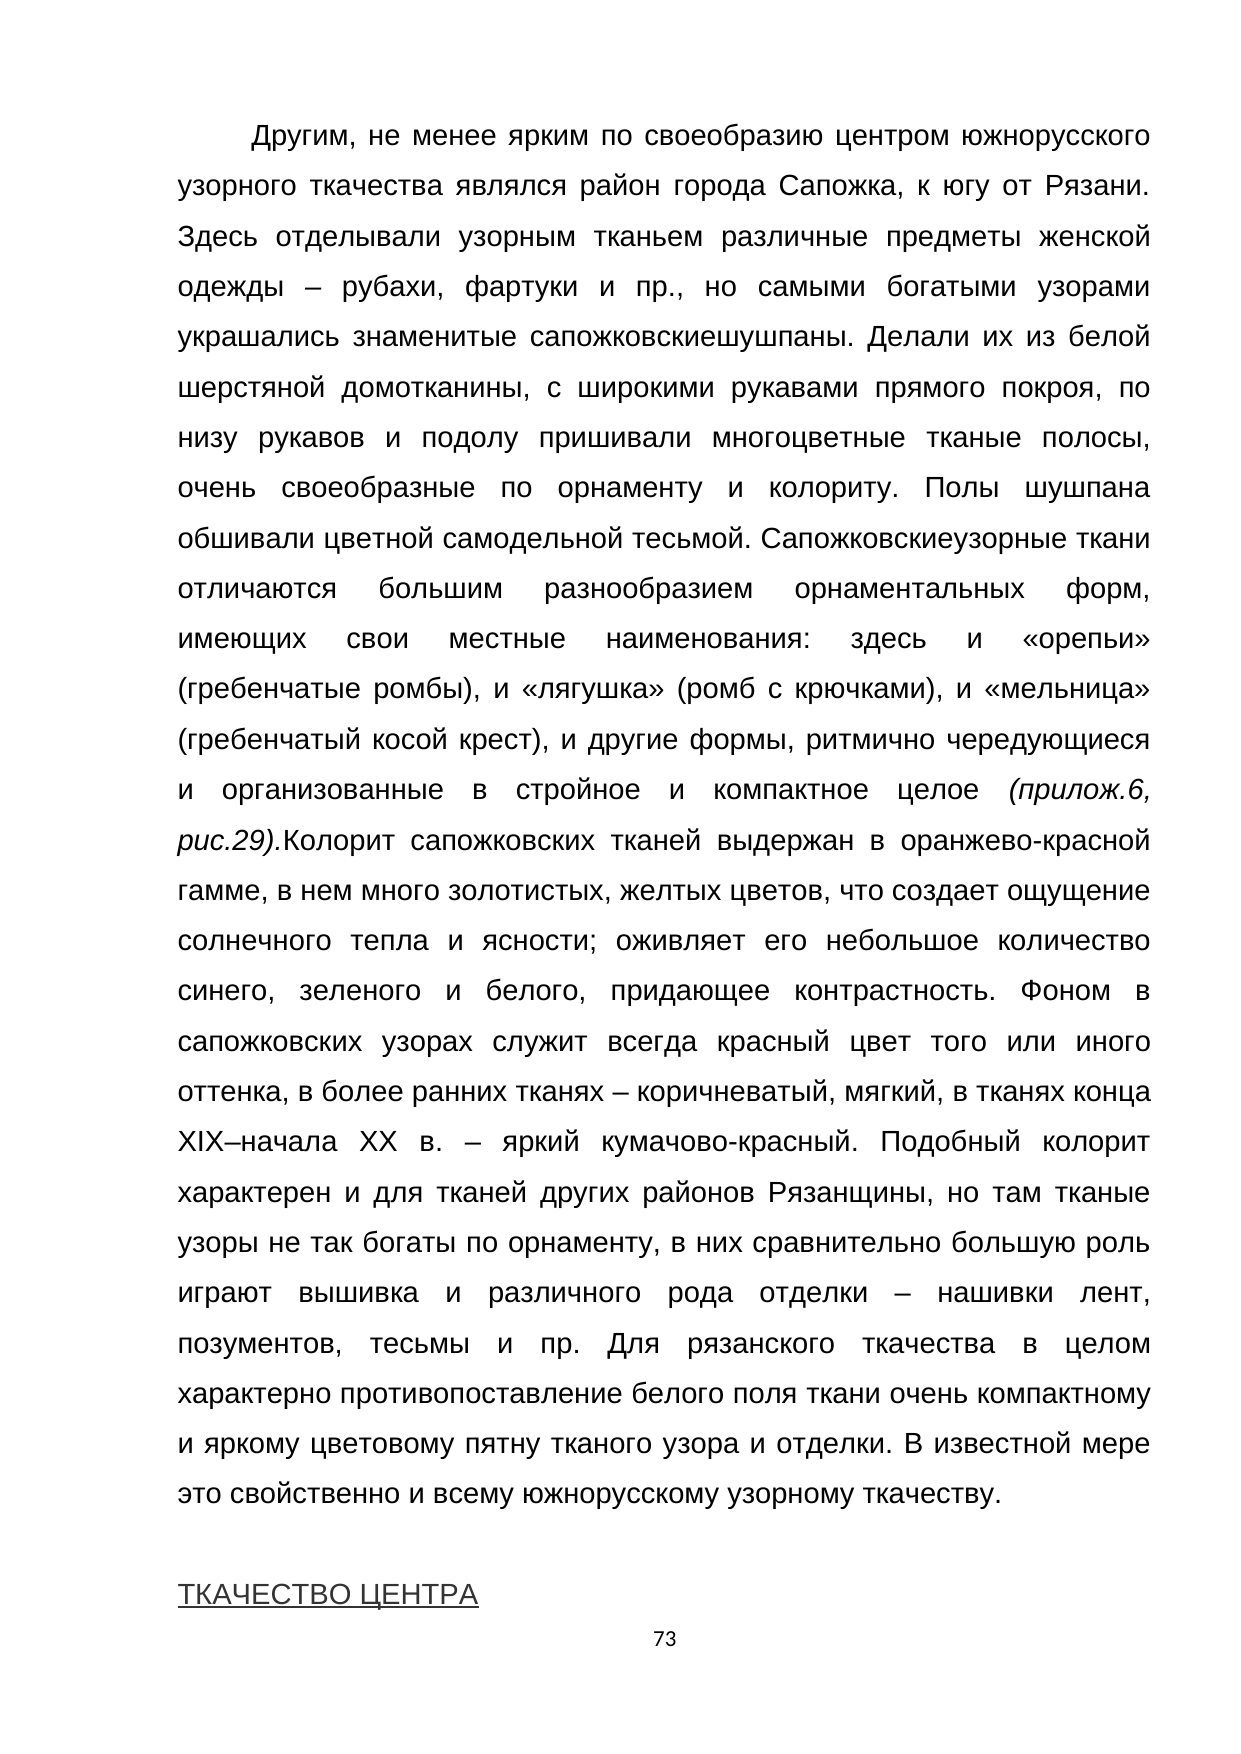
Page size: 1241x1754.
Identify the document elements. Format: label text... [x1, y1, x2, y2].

text ТКАЧЕСТВО ЦЕНТРА [177, 1577, 1152, 1611]
text Другим, не менее ярким по своеобразию центром южнорусского узорного ткачества являлся район города Сапожка, к югу от Рязани. Здесь отделывали узорным тканьем различные предметы женской одежды – рубахи, фартуки и пр., но самыми богатыми узорами украшались знаменитые сапожковскиешушпаны. Делали их из белой шерстяной домотканины, с широкими рукавами прямого покроя, по низу рукавов и подолу пришивали многоцветные тканые полосы, очень своеобразные по орнаменту и колориту. Полы шушпана обшивали цветной самодельной тесьмой. Сапожковскиеузорные ткани отличаются большим разнообразием орнаментальных форм, имеющих свои местные наименования: здесь и «орепьи» (гребенчатые ромбы), и «лягушка» (ромб с крючками), и «мельница» (гребенчатый косой крест), и другие формы, ритмично чередующиеся и организованные в стройное и компактное целое (прилож.6, рис.29).Колорит сапожковских тканей выдержан в оранжево-красной гамме, в нем много золотистых, желтых цветов, что создает ощущение солнечного тепла и ясности; оживляет его небольшое количество синего, зеленого и белого, придающее контрастность. Фоном в сапожковских узорах служит всегда красный цвет того или иного оттенка, в более ранних тканях – коричневатый, мягкий, в тканях конца XIX–начала XX в. – яркий кумачово-красный. Подобный колорит характерен и для тканей других районов Рязанщины, но там тканые узоры не так богаты по орнаменту, в них сравнительно большую роль играют вышивка и различного рода отделки – нашивки лент, позументов, тесьмы и пр. Для рязанского ткачества в целом характерно противопоставление белого поля ткани очень компактному и яркому цветовому пятну тканого узора и отделки. В известной мере это свойственно и всему южнорусскому узорному ткачеству. [177, 118, 1152, 1510]
